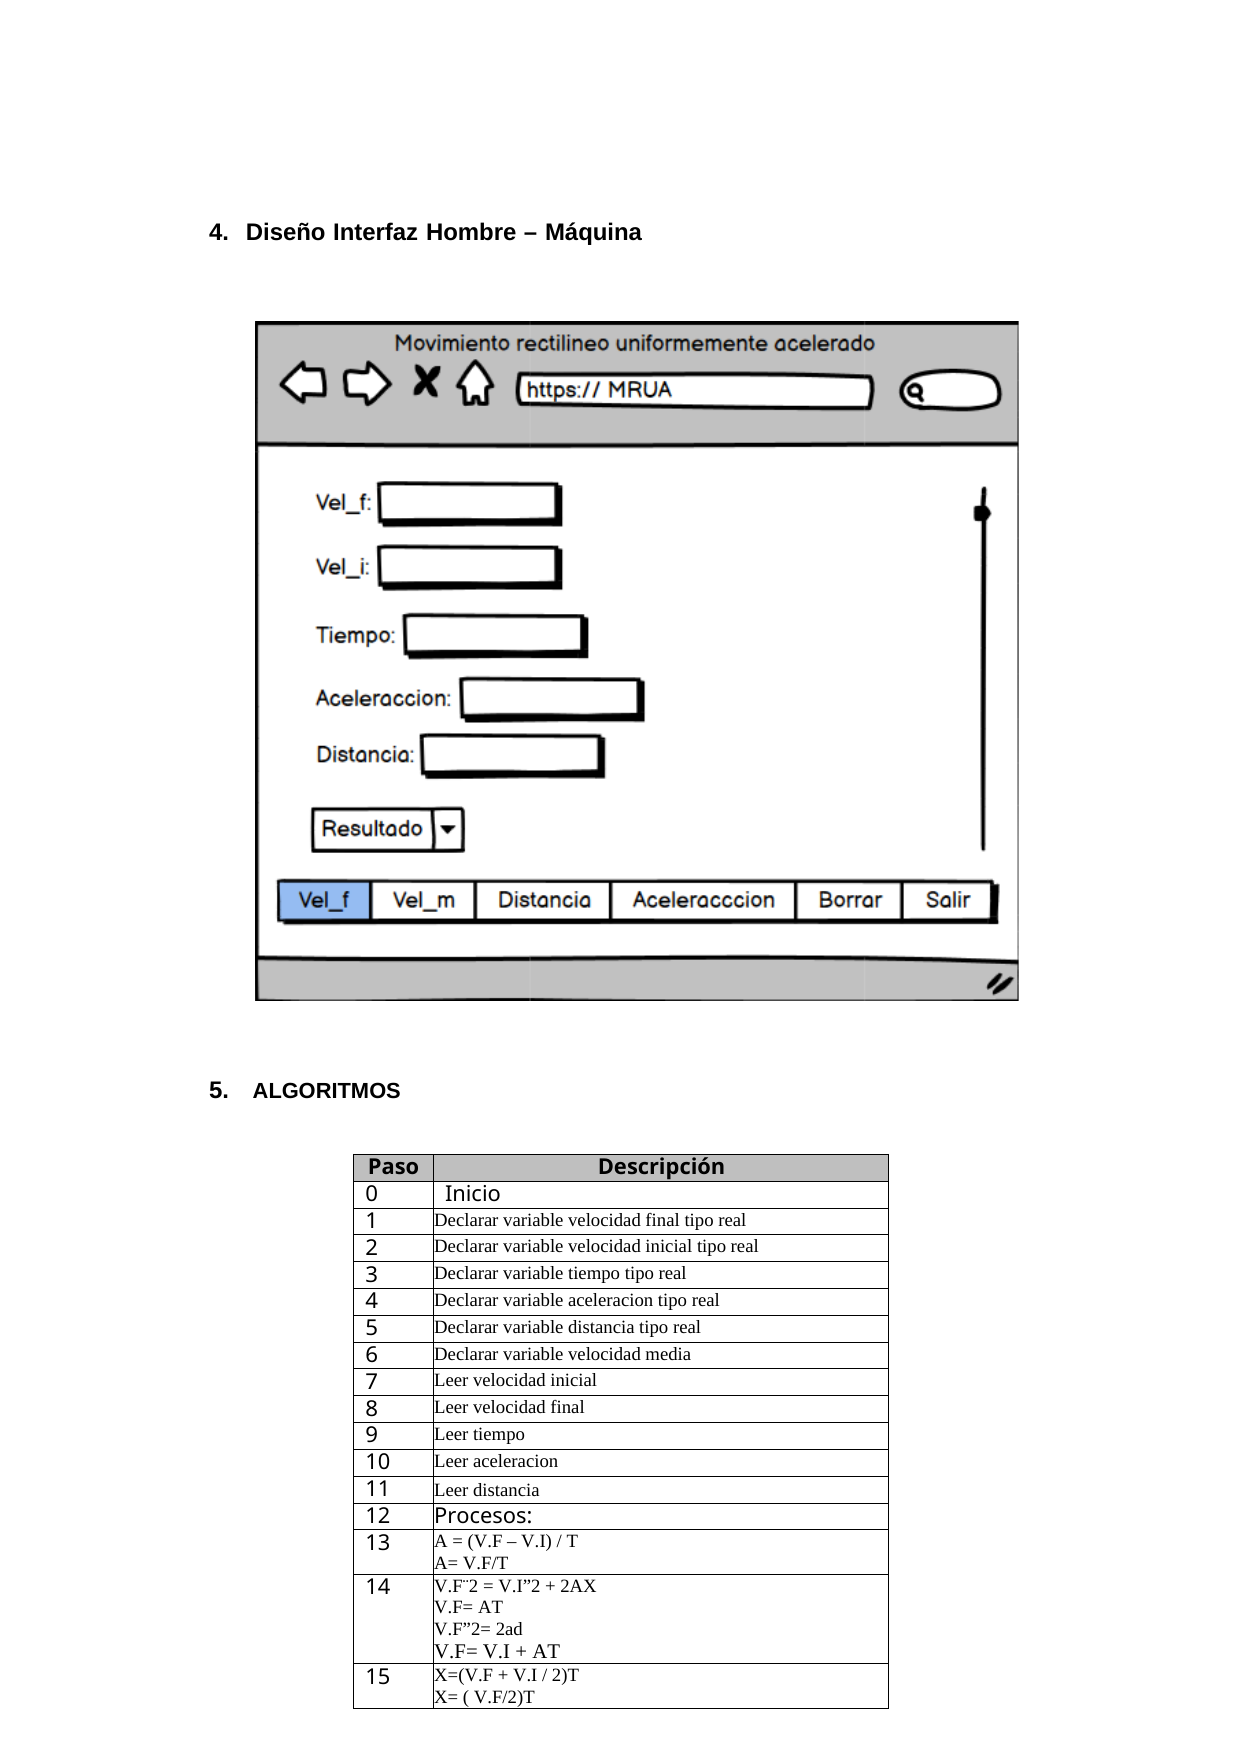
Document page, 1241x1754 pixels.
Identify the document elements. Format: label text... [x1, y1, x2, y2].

table_cell 10 [354, 1450, 433, 1476]
table_cell 5 [354, 1316, 433, 1342]
table_cell Inicio [434, 1182, 888, 1207]
table_cell Leer velocidad final [434, 1396, 888, 1422]
table_cell 6 [354, 1343, 433, 1368]
table_cell 0 [354, 1182, 433, 1207]
table_cell Leer velocidad inicial [434, 1369, 888, 1395]
table_cell 7 [354, 1369, 433, 1395]
table_cell 1 [354, 1209, 433, 1234]
table_cell 3 [354, 1262, 433, 1288]
table_cell Declarar variable velocidad final tipo real [434, 1209, 888, 1234]
table_cell 15 [354, 1664, 433, 1707]
table_cell Leer distancia [434, 1477, 888, 1502]
table_cell Leer tiempo [434, 1423, 888, 1449]
table_cell Declarar variable velocidad media [434, 1343, 888, 1368]
table_cell Leer aceleracion [434, 1450, 888, 1476]
table_cell V.F¨2 = V.I”2 + 2AX V.F= AT V.F”2= 2ad V.F= V.I + AT [434, 1575, 888, 1663]
table_cell 13 [354, 1530, 433, 1573]
picture [255, 321, 1019, 1001]
table_cell Declarar variable distancia tipo real [434, 1316, 888, 1342]
table_header Descripción [434, 1155, 888, 1181]
table_cell 4 [354, 1289, 433, 1315]
table_cell Procesos: [434, 1504, 888, 1529]
table_cell Declarar variable velocidad inicial tipo real [434, 1235, 888, 1261]
table_cell 11 [354, 1477, 433, 1502]
list ALGORITMOS [209, 1076, 1234, 1103]
table_cell 12 [354, 1504, 433, 1529]
list Diseño Interfaz Hombre – Máquina [209, 218, 1234, 246]
table_cell 9 [354, 1423, 433, 1449]
table_cell A = (V.F – V.I) / T A= V.F/T [434, 1530, 888, 1573]
table_cell 2 [354, 1235, 433, 1261]
table_header Paso [354, 1155, 433, 1181]
table_cell Declarar variable aceleracion tipo real [434, 1289, 888, 1315]
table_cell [434, 1664, 888, 1707]
table_cell Declarar variable tiempo tipo real [434, 1262, 888, 1288]
table_cell 8 [354, 1396, 433, 1422]
table_cell 14 [354, 1575, 433, 1663]
